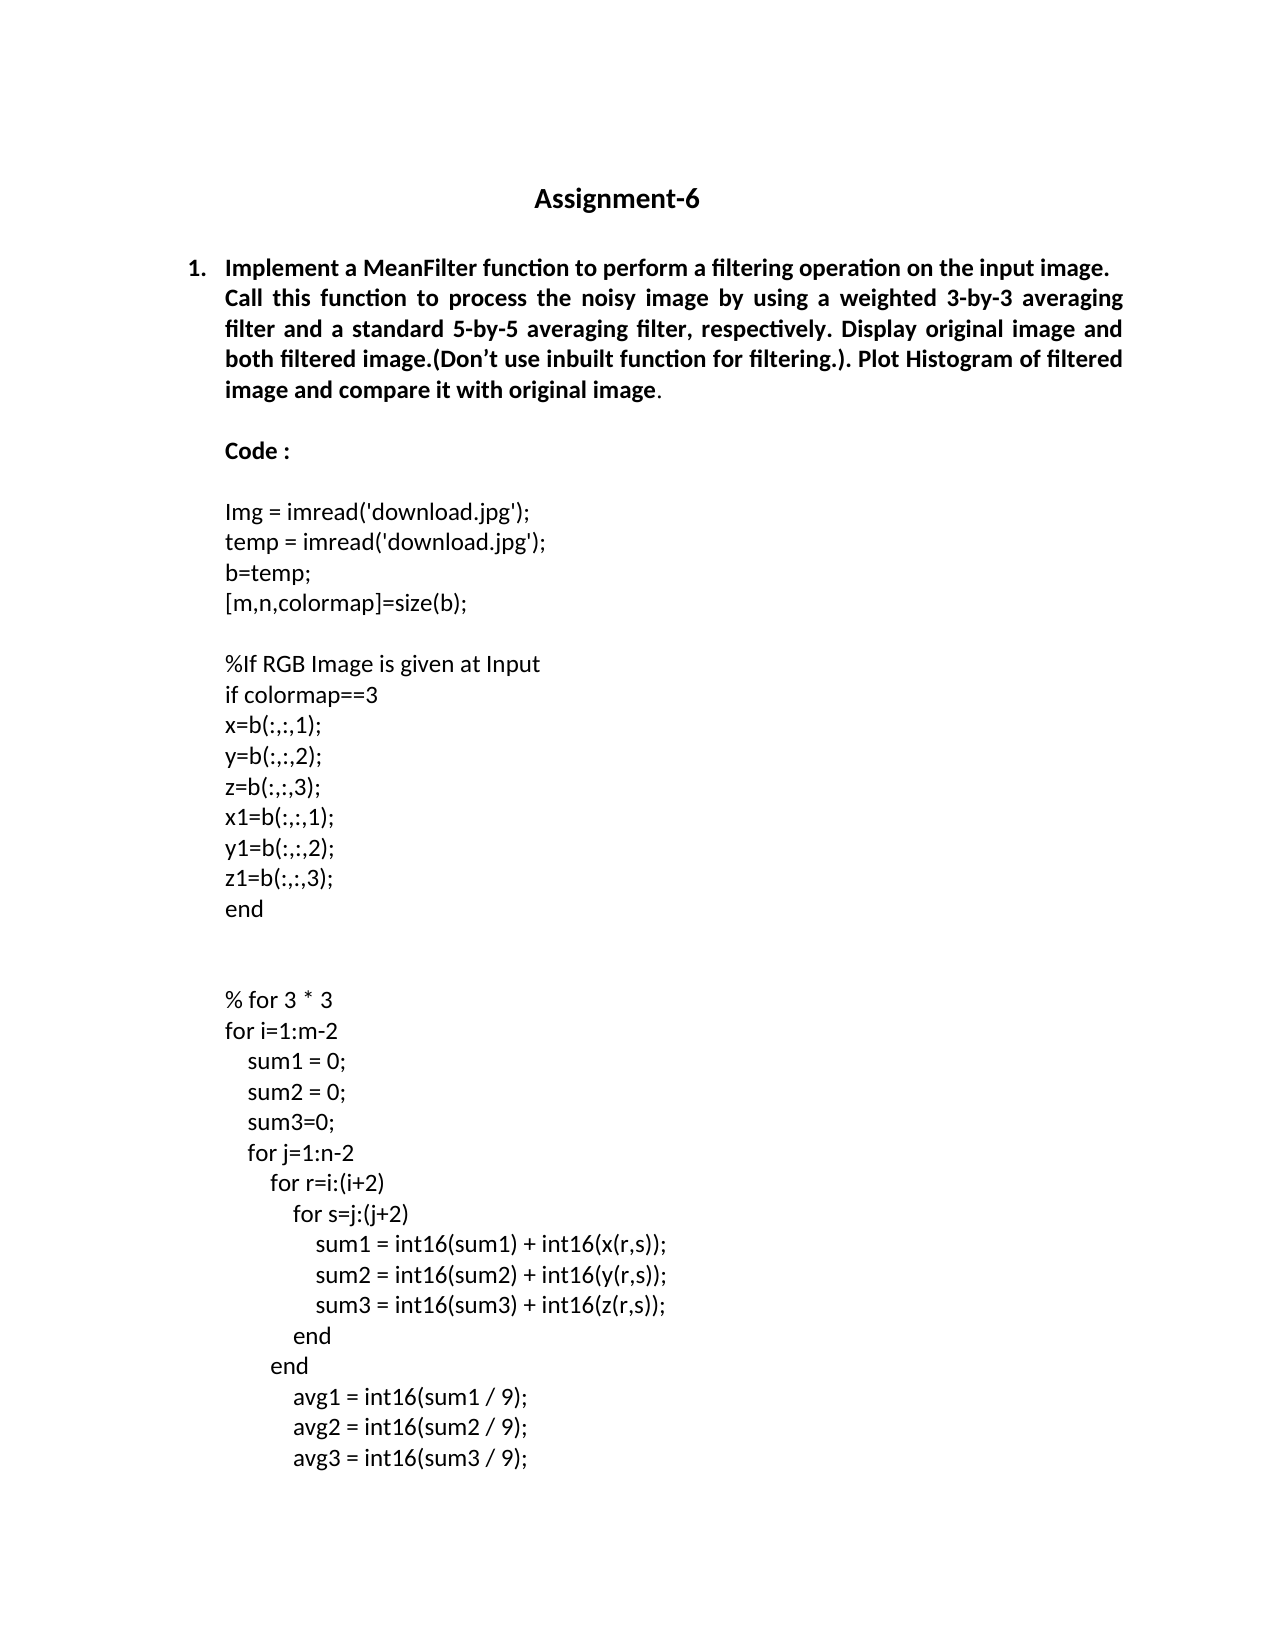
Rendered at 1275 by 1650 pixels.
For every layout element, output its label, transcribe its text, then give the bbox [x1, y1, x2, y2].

list sum3=0; [225, 1106, 1125, 1137]
list if colormap==3 [225, 679, 1125, 709]
list b=temp; [225, 557, 1125, 587]
list Img = imread('download.jpg'); [225, 496, 1125, 526]
list for s=j:(j+2) [225, 1198, 1125, 1228]
list y1=b(:,:,2); [225, 832, 1125, 862]
list sum2 = 0; [225, 1076, 1125, 1106]
list Implement a MeanFilter function to perform a filtering operation on the input image. [187, 252, 1125, 282]
list avg3 = int16(sum3 / 9); [225, 1442, 1125, 1473]
list for i=1:m-2 [225, 1015, 1125, 1045]
list x=b(:,:,1); [225, 709, 1125, 740]
list % for 3 * 3 [225, 984, 1125, 1015]
list z1=b(:,:,3); [225, 862, 1125, 893]
list end [225, 1320, 1125, 1351]
list sum3 = int16(sum3) + int16(z(r,s)); [225, 1289, 1125, 1320]
list end [225, 893, 1125, 923]
list end [225, 1351, 1125, 1381]
list [m,n,colormap]=size(b); [225, 587, 1125, 618]
list sum1 = int16(sum1) + int16(x(r,s)); [225, 1228, 1125, 1259]
list for j=1:n-2 [225, 1137, 1125, 1167]
list y=b(:,:,2); [225, 740, 1125, 771]
list sum1 = 0; [225, 1045, 1125, 1076]
list %If RGB Image is given at Input [225, 648, 1125, 679]
list sum2 = int16(sum2) + int16(y(r,s)); [225, 1259, 1125, 1289]
list Assignment-6 [225, 181, 1125, 216]
text Call this function to process the noisy image by using a weighted 3-by-3 averaging filter and a standard 5-by-5 averaging filter, respectively. Display original image and both filtered image.(Don’t use inbuilt function for filtering.). Plot Histogram of filtered image and compare it with original image. [225, 282, 1125, 404]
list temp = imread('download.jpg'); [225, 526, 1125, 557]
list for r=i:(i+2) [225, 1167, 1125, 1198]
list z=b(:,:,3); [225, 771, 1125, 801]
list x1=b(:,:,1); [225, 801, 1125, 832]
list Code : [225, 435, 1125, 465]
list avg1 = int16(sum1 / 9); [225, 1381, 1125, 1412]
list avg2 = int16(sum2 / 9); [225, 1412, 1125, 1442]
